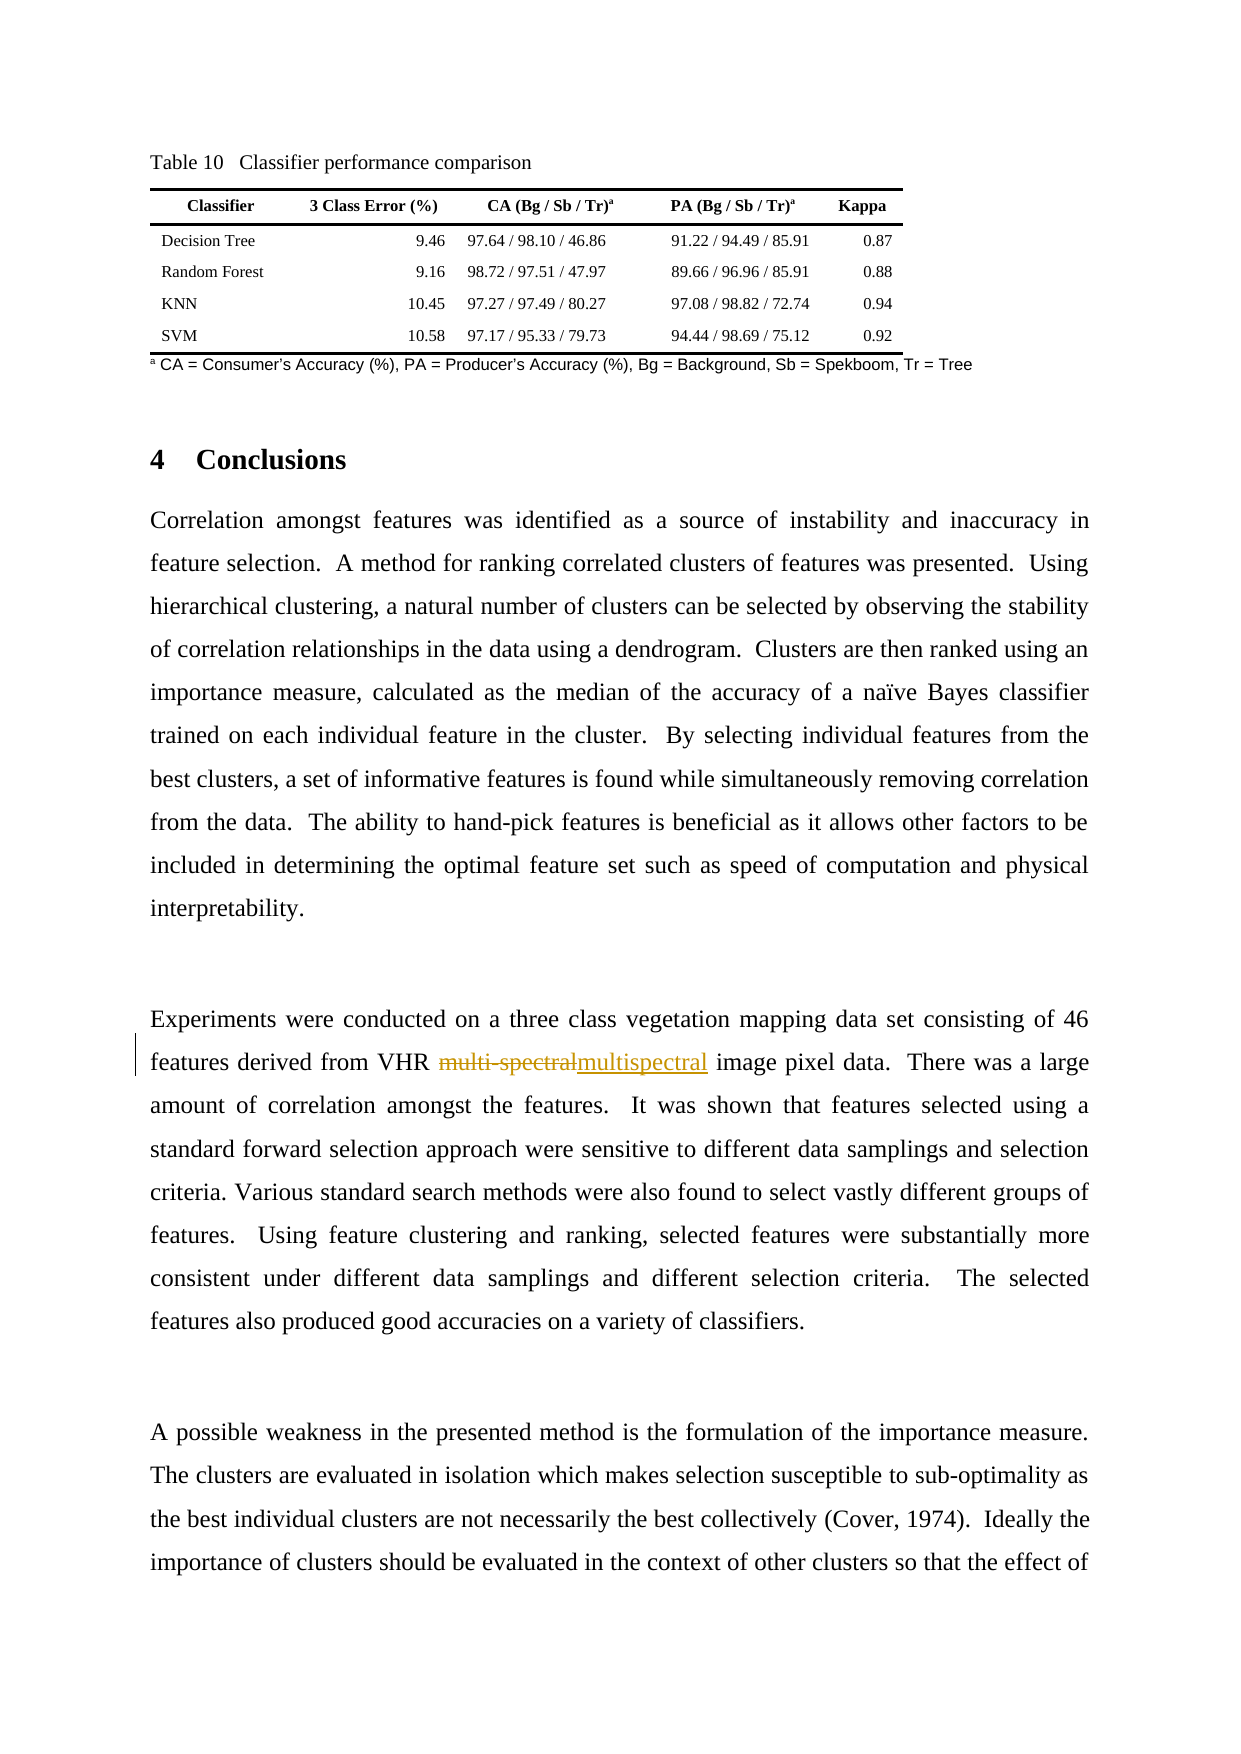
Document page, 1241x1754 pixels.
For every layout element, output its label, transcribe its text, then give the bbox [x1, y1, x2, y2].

text a CA = Consumer’s Accuracy (%), PA = Producer’s Accuracy (%), Bg = Background, Sb = Spekboom, Tr = Tree [150, 355, 1090, 374]
table_cell 94.44 / 98.69 / 75.12 [644, 320, 821, 352]
table_cell 91.22 / 94.49 / 85.91 [644, 226, 821, 255]
table_cell 10.58 [291, 320, 456, 352]
table_cell Decision Tree [150, 226, 291, 255]
subtitle Conclusions [150, 442, 1090, 476]
table_cell 97.64 / 98.10 / 46.86 [456, 226, 644, 255]
table_cell 97.08 / 98.82 / 72.74 [644, 288, 821, 319]
table_header PA (Bg / Sb / Tr)a [644, 191, 821, 223]
table_header Classifier [150, 191, 291, 223]
table_cell 10.45 [291, 288, 456, 319]
table_cell 9.46 [291, 226, 456, 255]
text Correlation amongst features was identified as a source of instability and inaccuracy in feature selection. A method for ranking correlated clusters of features was presented. Using hierarchical clustering, a natural number of clusters can be selected by observing the stability of correlation relationships in the data using a dendrogram. Clusters are then ranked using an importance measure, calculated as the median of the accuracy of a naïve Bayes classifier trained on each individual feature in the cluster. By selecting individual features from the best clusters, a set of informative features is found while simultaneously removing correlation from the data. The ability to hand-pick features is beneficial as it allows other factors to be included in determining the optimal feature set such as speed of computation and physical interpretability. [150, 505, 1090, 922]
table_cell 9.16 [291, 255, 456, 287]
table_cell 98.72 / 97.51 / 47.97 [456, 255, 644, 287]
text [150, 1417, 1090, 1576]
table_cell SVM [150, 320, 291, 352]
table_cell 0.88 [821, 255, 903, 287]
text Experiments were conducted on a three class vegetation mapping data set consisting of 46 features derived from VHR image pixel data. There was a large amount of correlation amongst the features. It was shown that features selected using a standard forward selection approach were sensitive to different data samplings and selection criteria. Various standard search methods were also found to select vastly different groups of features. Using feature clustering and ranking, selected features were substantially more consistent under different data samplings and different selection criteria. The selected features also produced good accuracies on a variety of classifiers. [150, 1004, 1090, 1335]
text Table 10 Classifier performance comparison [150, 150, 1090, 174]
table_header CA (Bg / Sb / Tr)a [456, 191, 644, 223]
table_cell 97.17 / 95.33 / 79.73 [456, 320, 644, 352]
table_cell 97.27 / 97.49 / 80.27 [456, 288, 644, 319]
table_header 3 Class Error (%) [291, 191, 456, 223]
table_header Kappa [821, 191, 903, 223]
table_cell KNN [150, 288, 291, 319]
table_cell Random Forest [150, 255, 291, 287]
table_cell 0.92 [821, 320, 903, 352]
table_cell 0.87 [821, 226, 903, 255]
table_cell 0.94 [821, 288, 903, 319]
table_cell 89.66 / 96.96 / 85.91 [644, 255, 821, 287]
